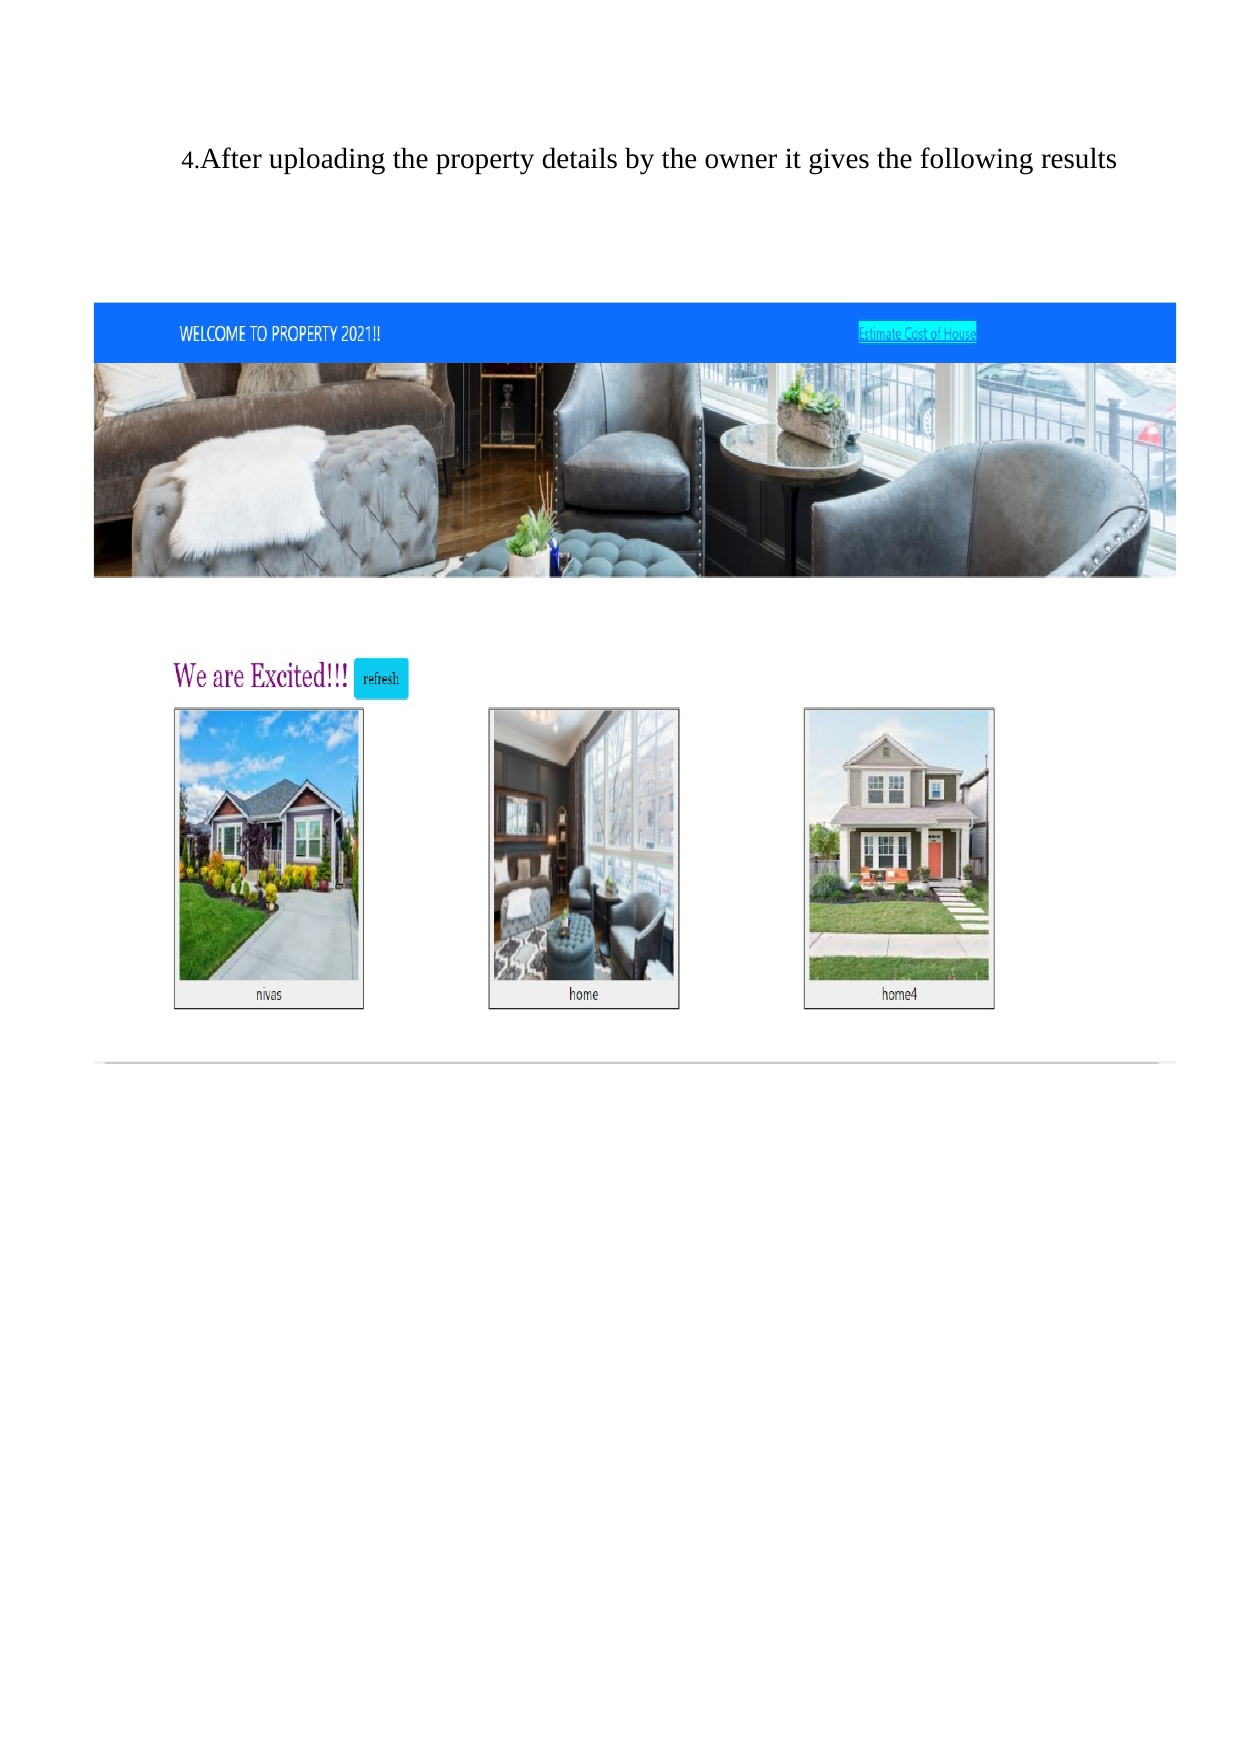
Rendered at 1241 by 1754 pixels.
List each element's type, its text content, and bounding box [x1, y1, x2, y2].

text 4.After uploading the property details by the owner it gives the following results [94, 142, 1176, 175]
picture [93, 302, 1177, 1064]
